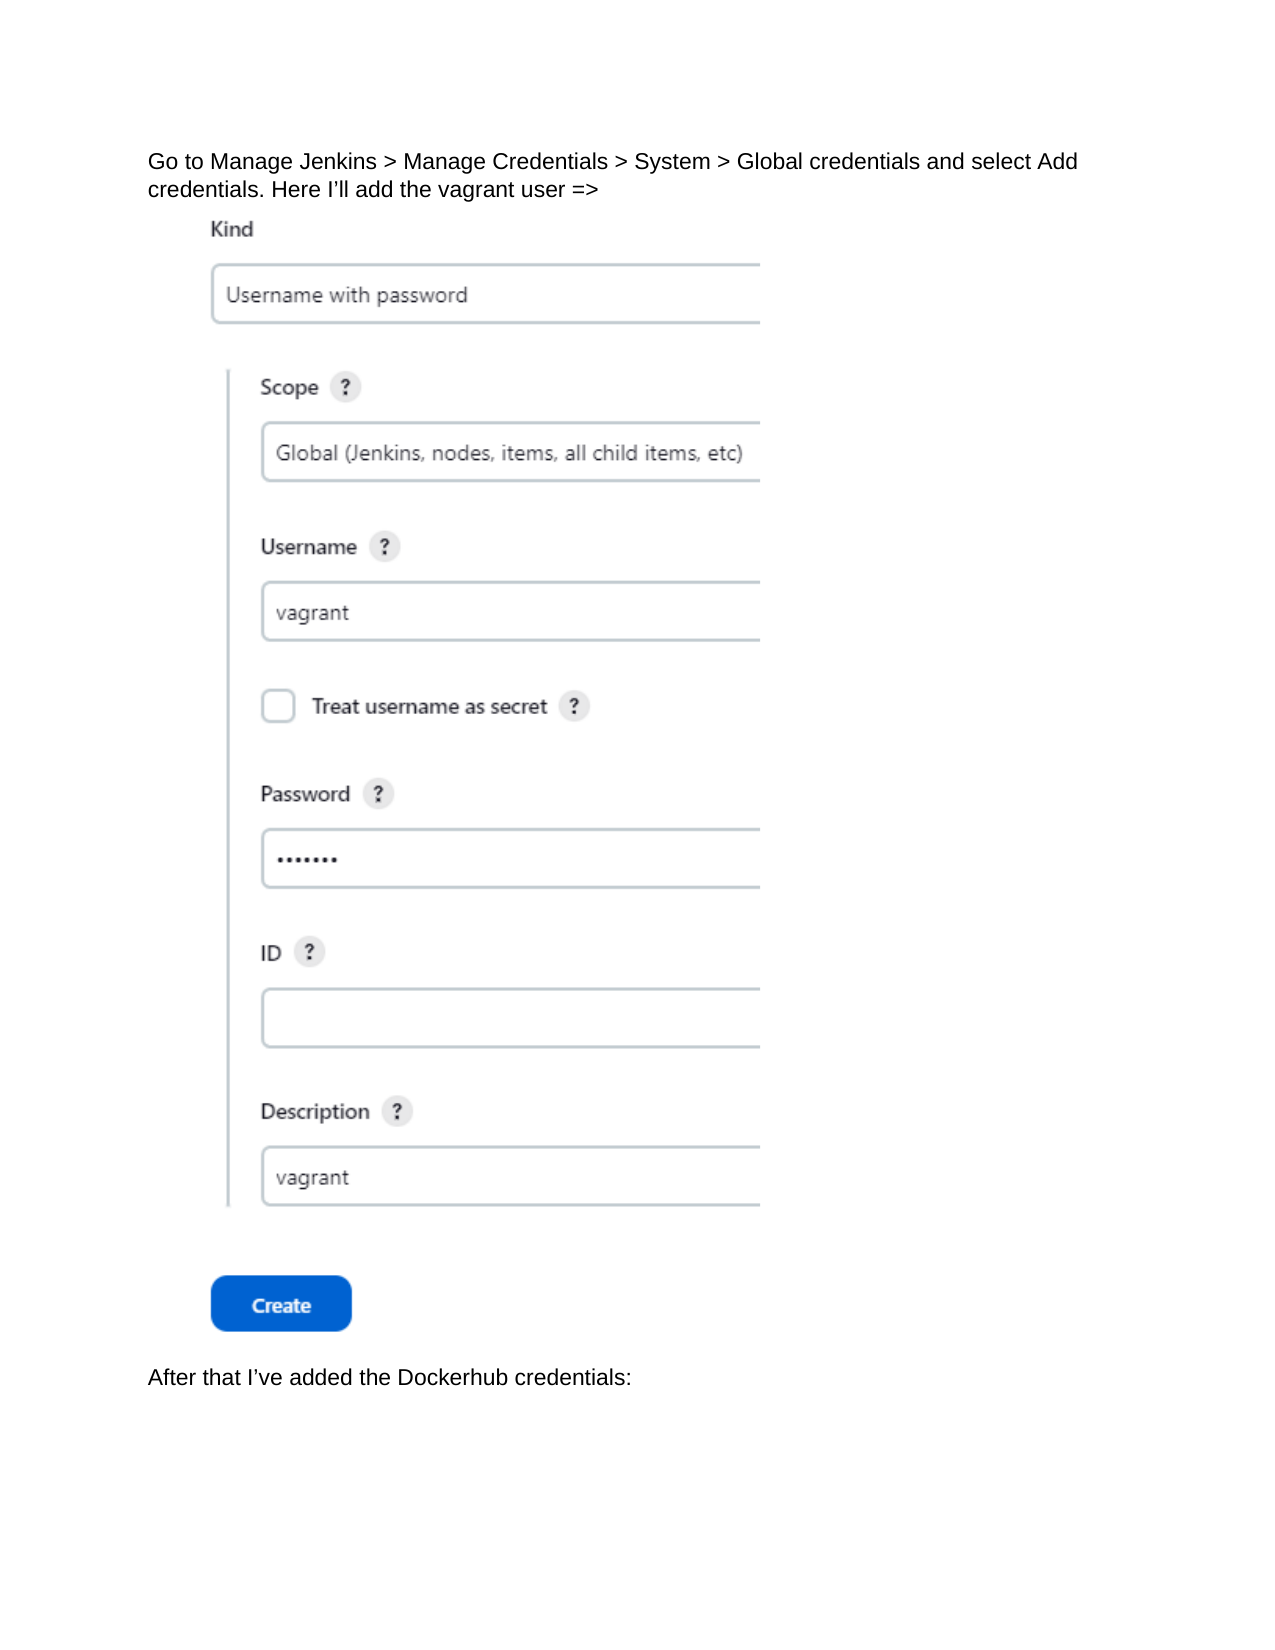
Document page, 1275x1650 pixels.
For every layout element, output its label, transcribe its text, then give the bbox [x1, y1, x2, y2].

picture [147, 204, 760, 1346]
text After that I’ve added the Dockerhub credentials: [148, 1364, 1127, 1390]
